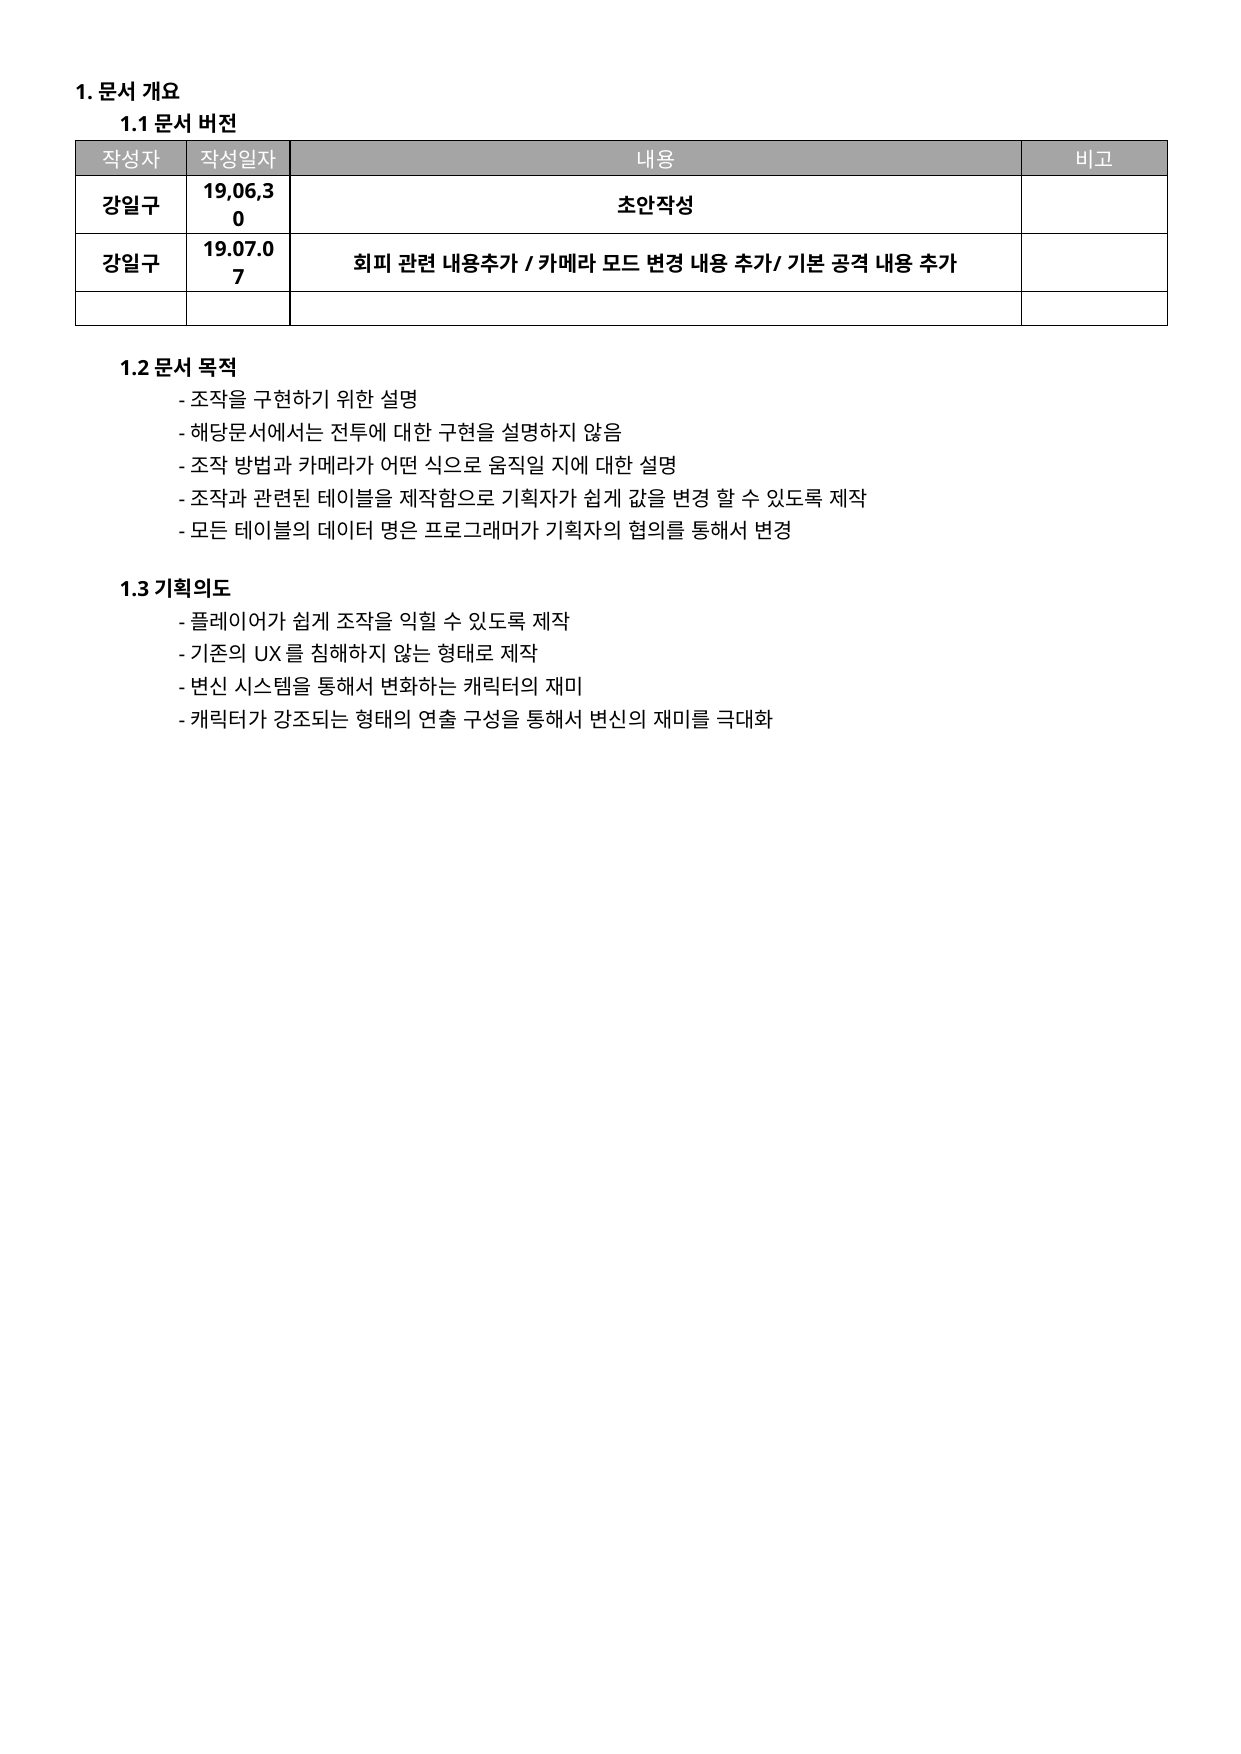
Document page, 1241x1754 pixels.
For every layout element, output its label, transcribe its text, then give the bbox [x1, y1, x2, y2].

list 조작 방법과 카메라가 어떤 식으로 움직일 지에 대한 설명 [178, 449, 1165, 479]
table_cell 19,06,30 [187, 176, 289, 233]
table_header 비고 [1022, 141, 1167, 175]
list 기획의도 [119, 572, 1165, 603]
table_cell [291, 292, 1021, 325]
table_header 작성일자 [187, 141, 289, 175]
table_cell 회피 관련 내용추가 / 카메라 모드 변경 내용 추가/ 기본 공격 내용 추가 [291, 234, 1021, 291]
list 문서 개요 [75, 75, 1165, 105]
table_cell 초안작성 [291, 176, 1021, 233]
table_header 작성자 [76, 141, 186, 175]
list 조작을 구현하기 위한 설명 [178, 384, 1165, 414]
table_cell [76, 292, 186, 325]
table_cell 강일구 [76, 234, 186, 291]
table_header 내용 [291, 141, 1021, 175]
list 문서 버전 [119, 108, 1165, 138]
list 기존의 UX를 침해하지 않는 형태로 제작 [178, 638, 1165, 668]
list 플레이어가 쉽게 조작을 익힐 수 있도록 제작 [178, 605, 1165, 635]
list 모든 테이블의 데이터 명은 프로그래머가 기획자의 협의를 통해서 변경 [178, 514, 1165, 545]
list 캐릭터가 강조되는 형태의 연출 구성을 통해서 변신의 재미를 극대화 [178, 703, 1165, 733]
table_cell [1022, 292, 1167, 325]
table_cell 19.07.07 [187, 234, 289, 291]
table_cell [187, 292, 289, 325]
table_cell 강일구 [76, 176, 186, 233]
list 변신 시스템을 통해서 변화하는 캐릭터의 재미 [178, 670, 1165, 701]
list 해당문서에서는 전투에 대한 구현을 설명하지 않음 [178, 416, 1165, 447]
list 조작과 관련된 테이블을 제작함으로 기획자가 쉽게 값을 변경 할 수 있도록 제작 [178, 482, 1165, 512]
table_cell [1022, 234, 1167, 291]
table_cell [1022, 176, 1167, 233]
list 문서 목적 [119, 351, 1165, 381]
